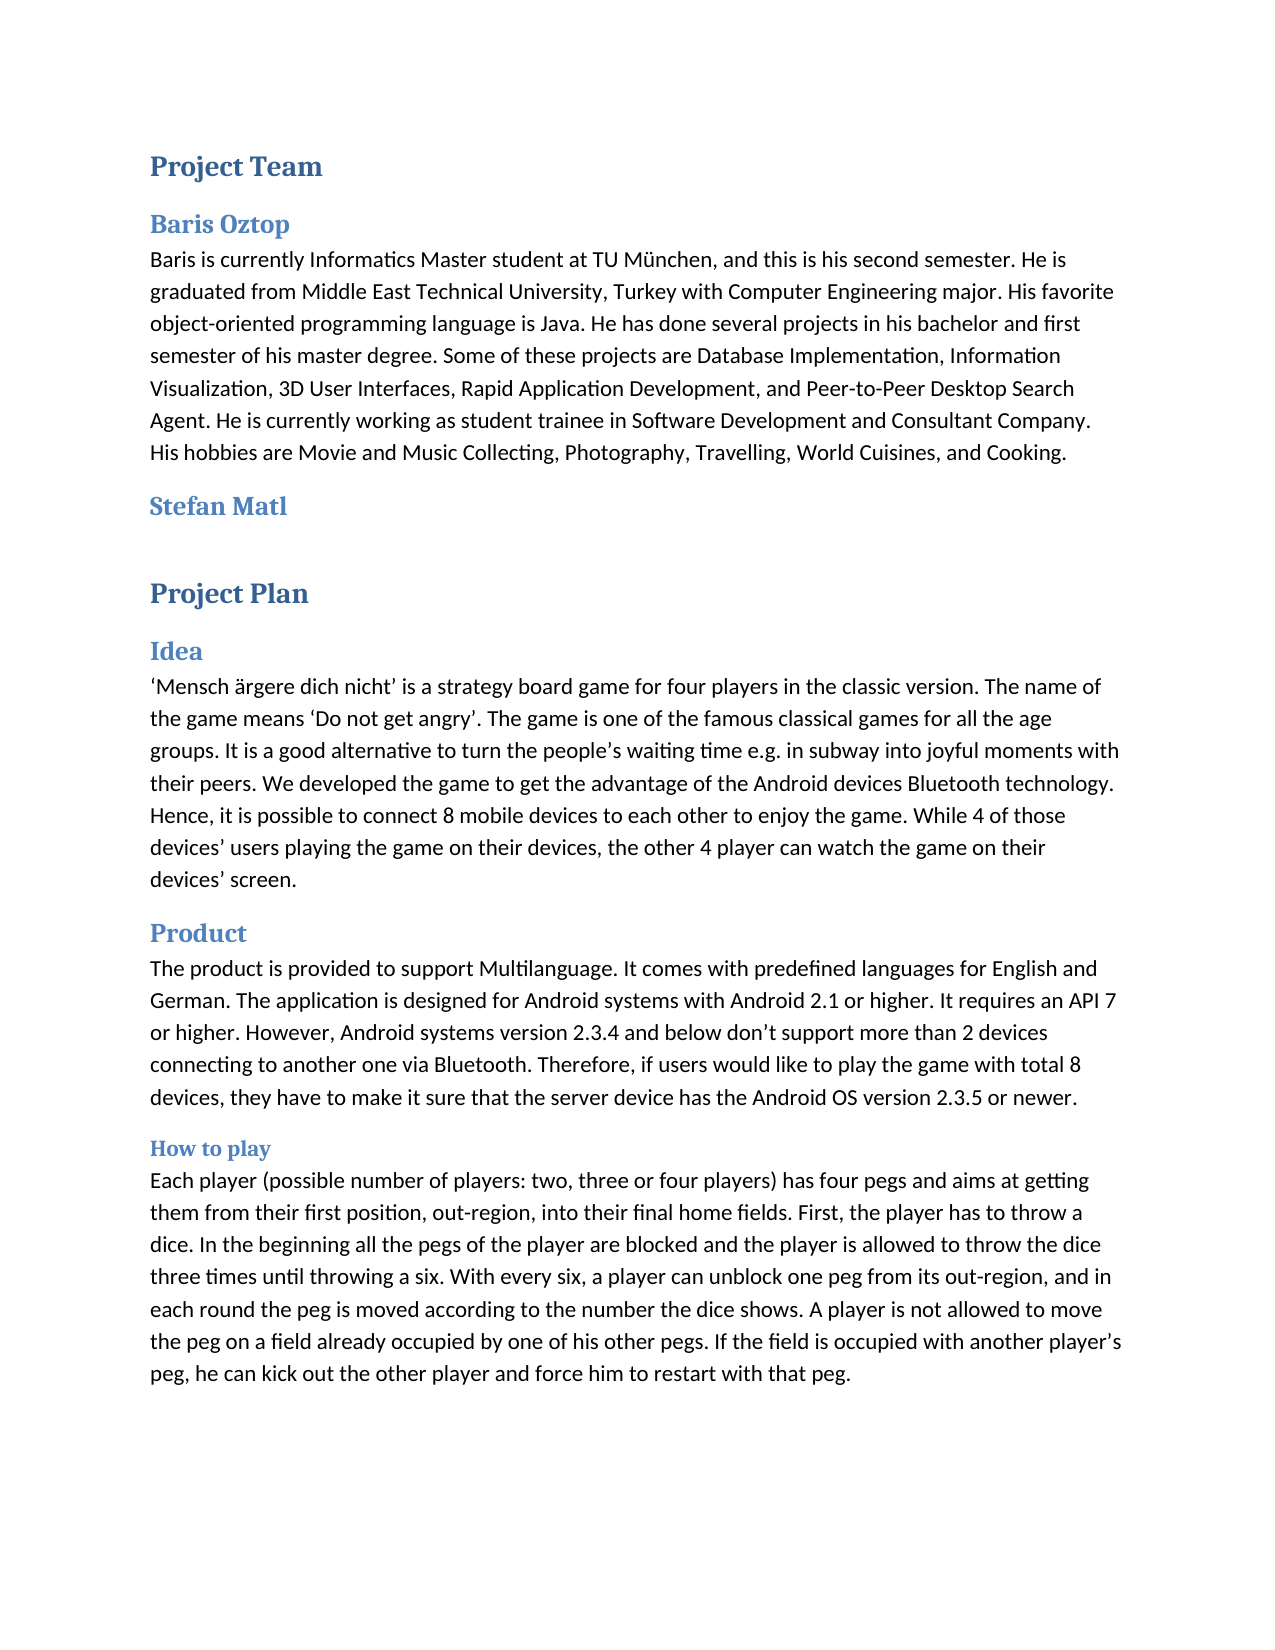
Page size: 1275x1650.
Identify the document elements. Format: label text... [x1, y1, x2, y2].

subtitle How to play [150, 1136, 1125, 1162]
subtitle Baris Oztop [150, 209, 1125, 241]
subtitle Project Plan [150, 577, 1125, 611]
subtitle Stefan Matl [150, 491, 1125, 522]
text Baris is currently Informatics Master student at TU München, and this is his second semester. He is graduated from Middle East Technical University, Turkey with Computer Engineering major. His favorite object-oriented programming language is Java. He has done several projects in his bachelor and first semester of his master degree. Some of these projects are Database Implementation, Information Visualization, 3D User Interfaces, Rapid Application Development, and Peer-to-Peer Desktop Search Agent. He is currently working as student trainee in Software Development and Consultant Company. His hobbies are Movie and Music Collecting, Photography, Travelling, World Cuisines, and Cooking. [150, 245, 1125, 466]
subtitle Project Team [150, 150, 1125, 183]
text ‘Mensch ärgere dich nicht’ is a strategy board game for four players in the classic version. The name of the game means ‘Do not get angry’. The game is one of the famous classical games for all the age groups. It is a good alternative to turn the people’s waiting time e.g. in subway into joyful moments with their peers. We developed the game to get the advantage of the Android devices Bluetooth technology. Hence, it is possible to connect 8 mobile devices to each other to enjoy the game. While 4 of those devices’ users playing the game on their devices, the other 4 player can watch the game on their devices’ screen. [150, 672, 1125, 893]
text The product is provided to support Multilanguage. It comes with predefined languages for English and German. The application is designed for Android systems with Android 2.1 or higher. It requires an API 7 or higher. However, Android systems version 2.3.4 and below don’t support more than 2 devices connecting to another one via Bluetooth. Therefore, if users would like to play the game with total 8 devices, they have to make it sure that the server device has the Android OS version 2.3.5 or newer. [150, 954, 1125, 1111]
text Each player (possible number of players: two, three or four players) has four pegs and aims at getting them from their first position, out-region, into their final home fields. First, the player has to throw a dice. In the beginning all the pegs of the player are blocked and the player is allowed to throw the dice three times until throwing a six. With every six, a player can unblock one peg from its out-region, and in each round the peg is moved according to the number the dice shows. A player is not allowed to move the peg on a field already occupied by one of his other pegs. If the field is occupied with another player’s peg, he can kick out the other player and force him to restart with that peg. [150, 1166, 1125, 1387]
subtitle Idea [150, 636, 1125, 667]
subtitle Product [150, 918, 1125, 949]
